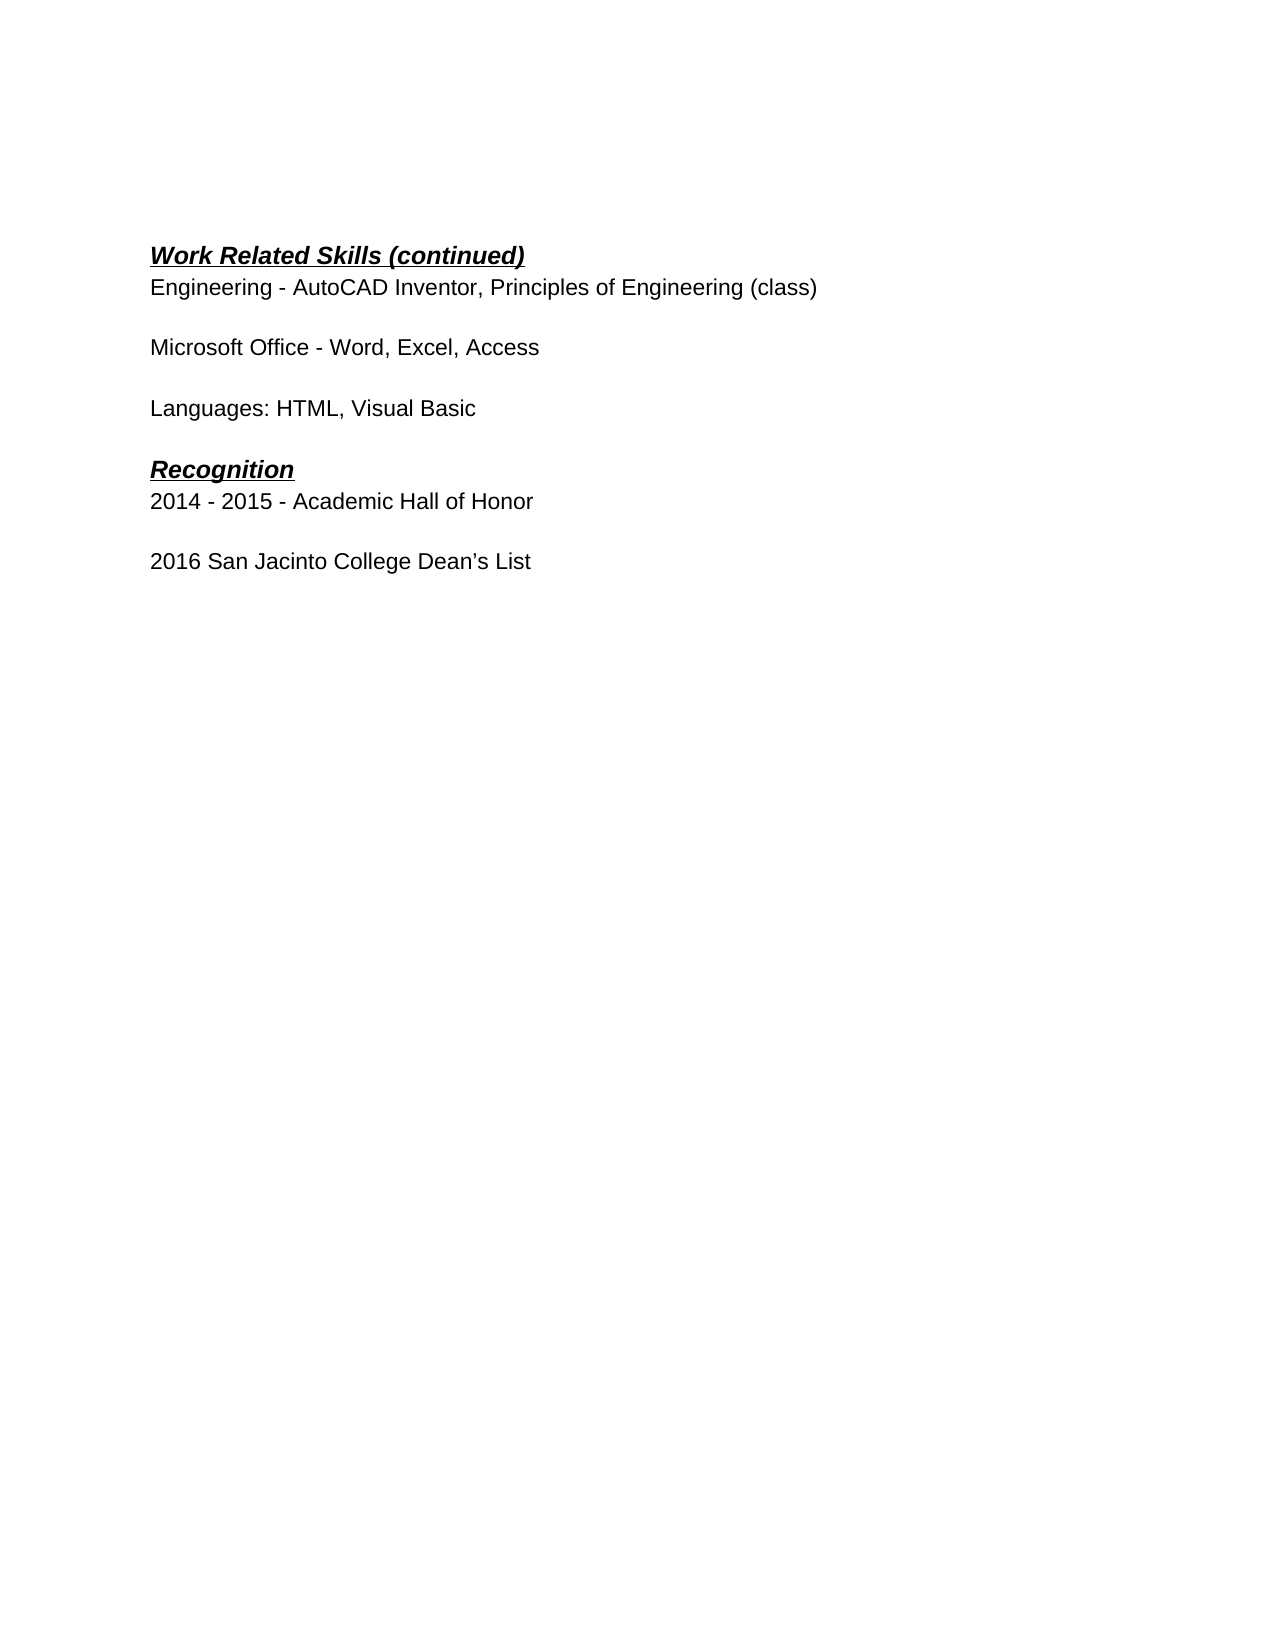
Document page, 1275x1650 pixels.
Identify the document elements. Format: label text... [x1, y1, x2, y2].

text Work Related Skills (continued) [150, 241, 1125, 269]
text Recognition [150, 455, 1125, 484]
text 2016 San Jacinto College Dean’s List [150, 548, 1125, 575]
text Engineering - AutoCAD Inventor, Principles of Engineering (class) [150, 274, 1125, 300]
text Languages: HTML, Visual Basic [150, 394, 1125, 421]
text Microsoft Office - Word, Excel, Access [150, 334, 1125, 360]
text 2014 - 2015 - Academic Hall of Honor [150, 488, 1125, 514]
